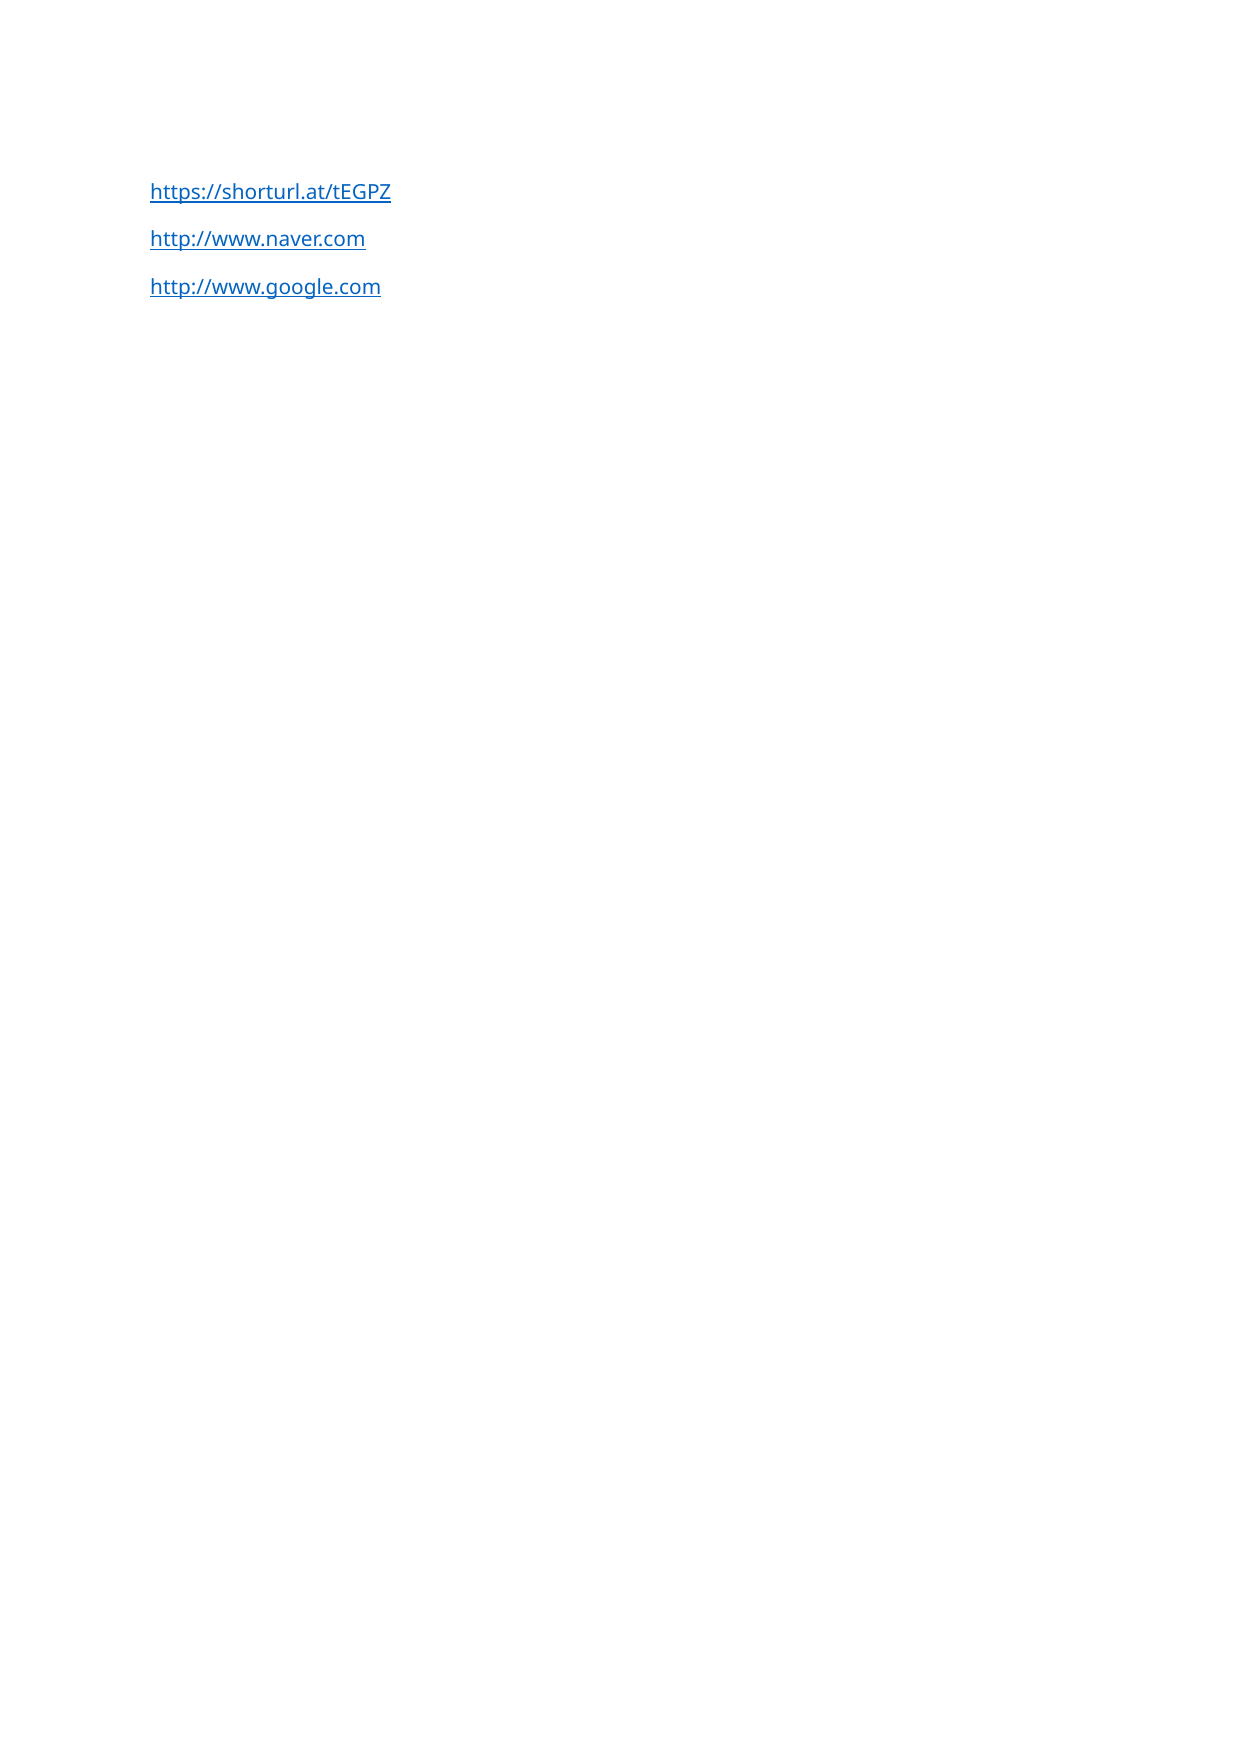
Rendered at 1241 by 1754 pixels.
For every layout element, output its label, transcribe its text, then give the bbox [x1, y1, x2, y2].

text http://www.naver.com [150, 224, 1090, 253]
text http://www.google.com [150, 272, 1090, 300]
text https://shorturl.at/tEGPZ [150, 177, 1090, 206]
